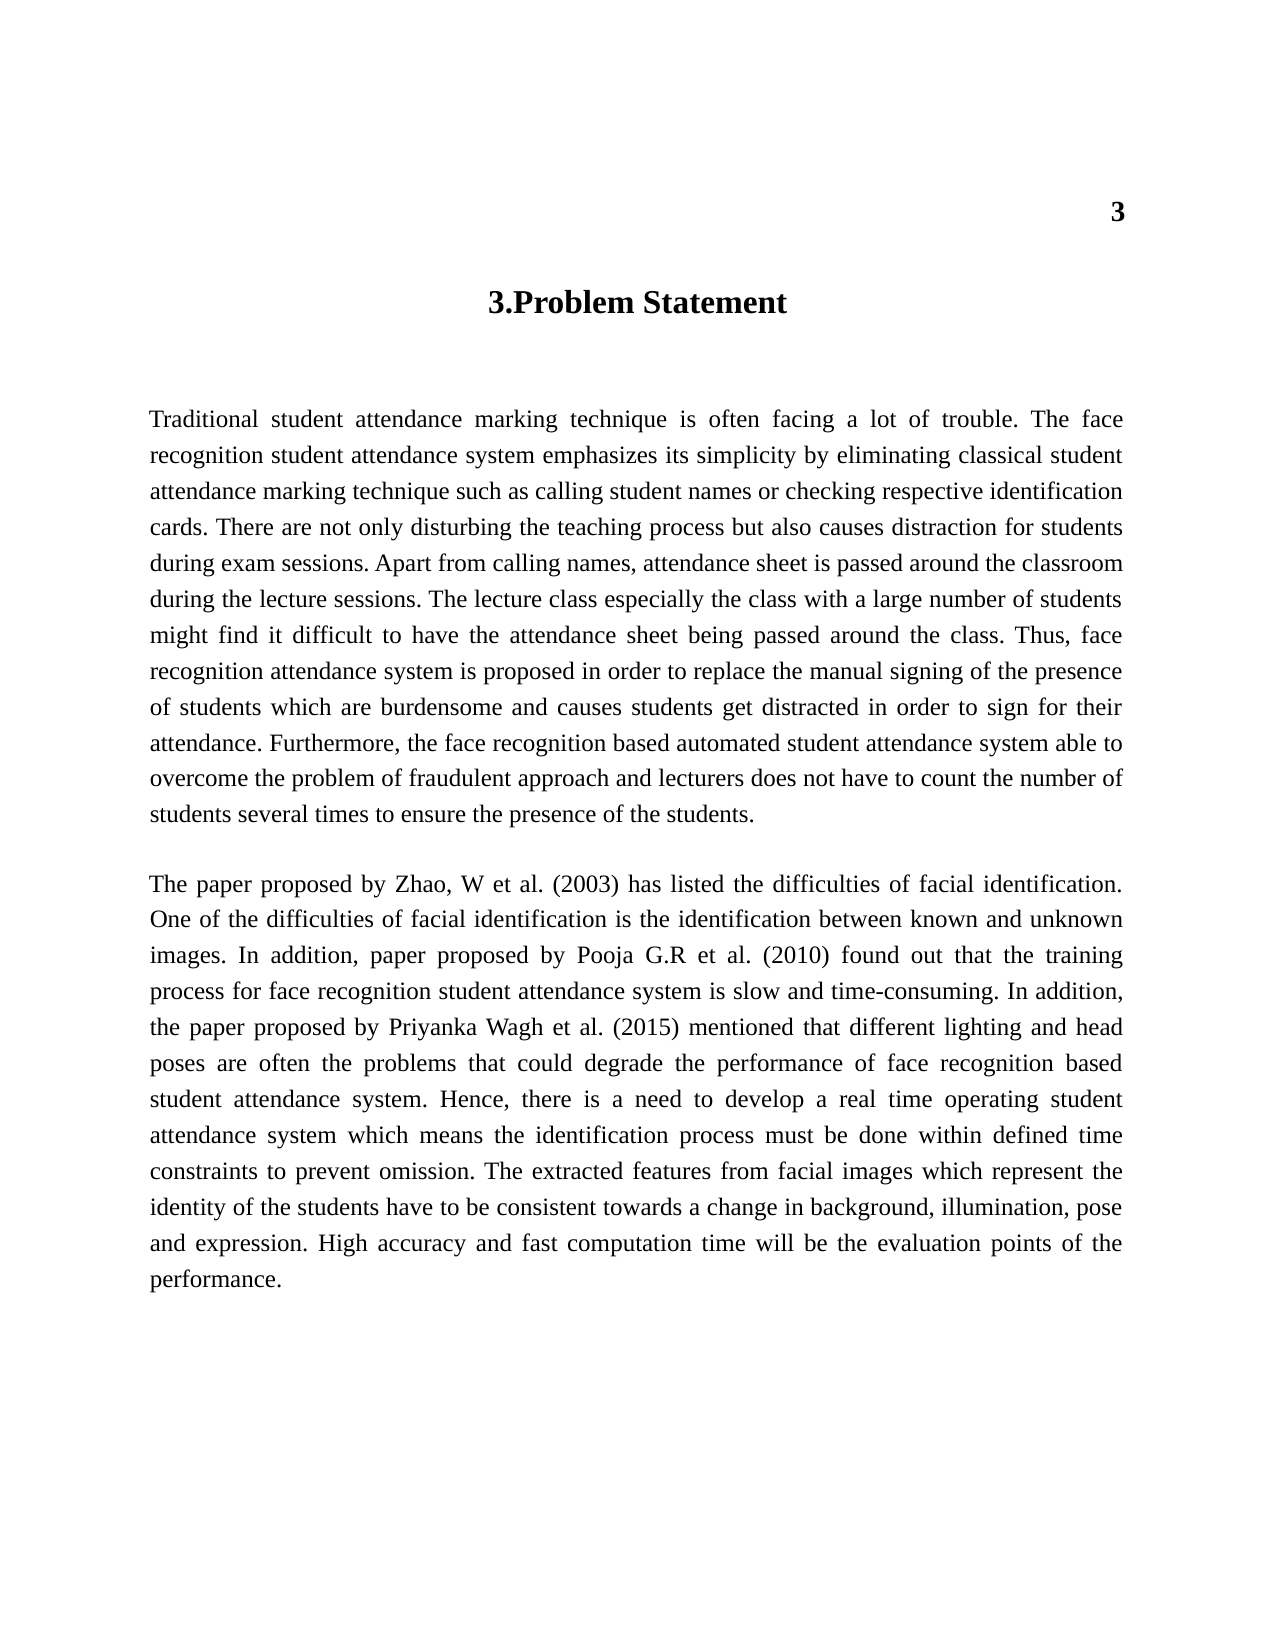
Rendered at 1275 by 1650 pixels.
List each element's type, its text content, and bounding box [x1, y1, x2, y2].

text 3 [150, 194, 1125, 228]
text The paper proposed by Zhao, W et al. (2003) has listed the difficulties of facial identification. One of the difficulties of facial identification is the identification between known and unknown images. In addition, paper proposed by Pooja G.R et al. (2010) found out that the training process for face recognition student attendance system is slow and time-consuming. In addition, the paper proposed by Priyanka Wagh et al. (2015) mentioned that different lighting and head poses are often the problems that could degrade the performance of face recognition based student attendance system. Hence, there is a need to develop a real time operating student attendance system which means the identification process must be done within defined time constraints to prevent omission. The extracted features from facial images which represent the identity of the students have to be consistent towards a change in background, illumination, pose and expression. High accuracy and fast computation time will be the evaluation points of the performance. [148, 869, 1124, 1293]
text Traditional student attendance marking technique is often facing a lot of trouble. The face recognition student attendance system emphasizes its simplicity by eliminating classical student attendance marking technique such as calling student names or checking respective identification cards. There are not only disturbing the teaching process but also causes distraction for students during exam sessions. Apart from calling names, attendance sheet is passed around the classroom during the lecture sessions. The lecture class especially the class with a large number of students might find it difficult to have the attendance sheet being passed around the class. Thus, face recognition attendance system is proposed in order to replace the manual signing of the presence of students which are burdensome and causes students get distracted in order to sign for their attendance. Furthermore, the face recognition based automated student attendance system able to overcome the problem of fraudulent approach and lecturers does not have to count the number of students several times to ensure the presence of the students. [148, 404, 1124, 828]
subtitle 3.Problem Statement [150, 283, 1125, 321]
